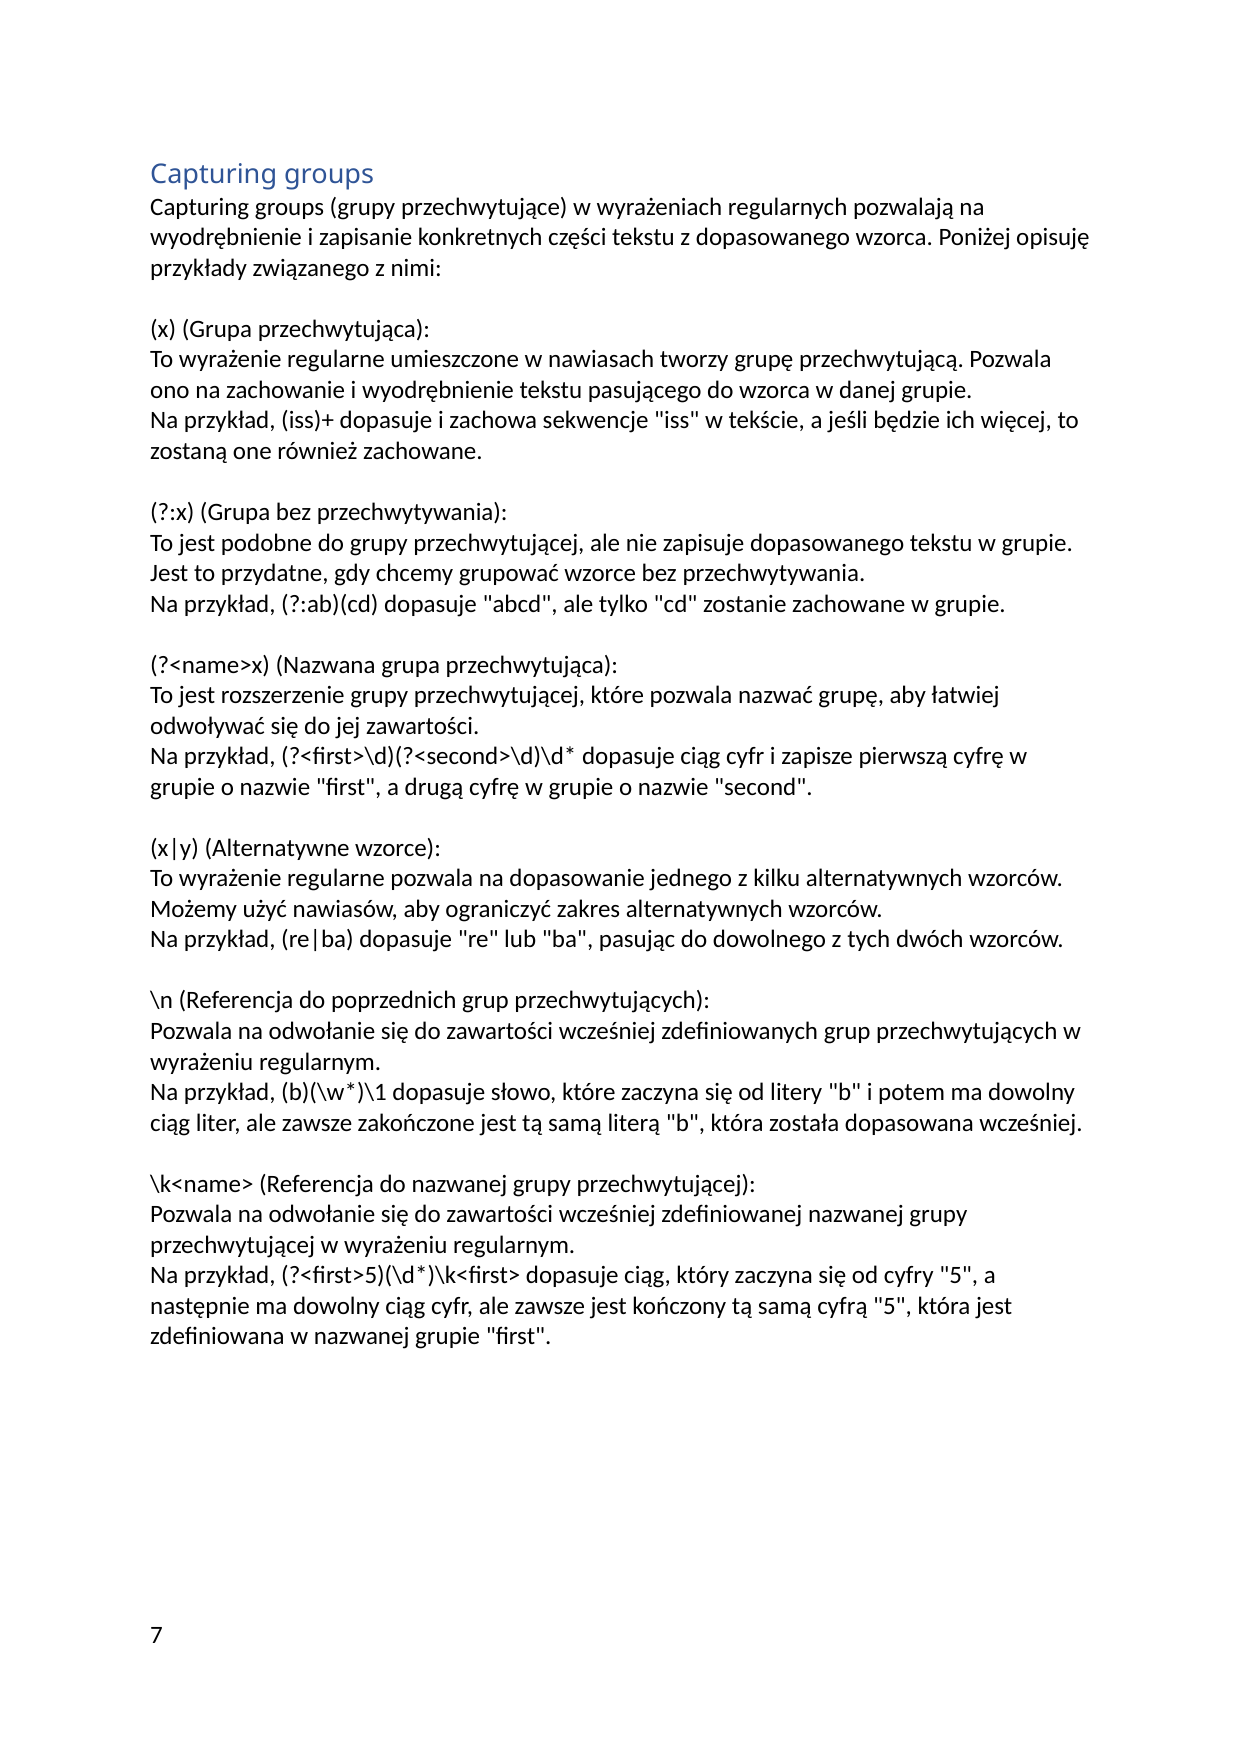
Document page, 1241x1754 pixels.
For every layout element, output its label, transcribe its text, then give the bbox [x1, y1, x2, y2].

text Na przykład, (iss)+ dopasuje i zachowa sekwencje "iss" w tekście, a jeśli będzie ich więcej, to zostaną one również zachowane. [150, 405, 1090, 466]
text (?<name>x) (Nazwana grupa przechwytująca): [150, 649, 1090, 679]
text To wyrażenie regularne umieszczone w nawiasach tworzy grupę przechwytującą. Pozwala ono na zachowanie i wyodrębnienie tekstu pasującego do wzorca w danej grupie. [150, 344, 1090, 405]
text To wyrażenie regularne pozwala na dopasowanie jednego z kilku alternatywnych wzorców. Możemy użyć nawiasów, aby ograniczyć zakres alternatywnych wzorców. [150, 862, 1090, 923]
text To jest rozszerzenie grupy przechwytującej, które pozwala nazwać grupę, aby łatwiej odwoływać się do jej zawartości. [150, 679, 1090, 740]
text Na przykład, (?<first>5)(\d*)\k<first> dopasuje ciąg, który zaczyna się od cyfry "5", a następnie ma dowolny ciąg cyfr, ale zawsze jest kończony tą samą cyfrą "5", która jest zdefiniowana w nazwanej grupie "first". [150, 1259, 1090, 1351]
subtitle Capturing groups [150, 154, 1090, 191]
text Capturing groups (grupy przechwytujące) w wyrażeniach regularnych pozwalają na wyodrębnienie i zapisanie konkretnych części tekstu z dopasowanego wzorca. Poniżej opisuję przykłady związanego z nimi: [150, 191, 1090, 283]
text To jest podobne do grupy przechwytującej, ale nie zapisuje dopasowanego tekstu w grupie. Jest to przydatne, gdy chcemy grupować wzorce bez przechwytywania. [150, 527, 1090, 588]
text \k<name> (Referencja do nazwanej grupy przechwytującej): [150, 1168, 1090, 1198]
text (x|y) (Alternatywne wzorce): [150, 832, 1090, 862]
text Na przykład, (b)(\w*)\1 dopasuje słowo, które zaczyna się od litery "b" i potem ma dowolny ciąg liter, ale zawsze zakończone jest tą samą literą "b", która została dopasowana wcześniej. [150, 1076, 1090, 1137]
text \n (Referencja do poprzednich grup przechwytujących): [150, 984, 1090, 1015]
text (x) (Grupa przechwytująca): [150, 313, 1090, 344]
text Pozwala na odwołanie się do zawartości wcześniej zdefiniowanej nazwanej grupy przechwytującej w wyrażeniu regularnym. [150, 1198, 1090, 1259]
text Pozwala na odwołanie się do zawartości wcześniej zdefiniowanych grup przechwytujących w wyrażeniu regularnym. [150, 1015, 1090, 1076]
text Na przykład, (?<first>\d)(?<second>\d)\d* dopasuje ciąg cyfr i zapisze pierwszą cyfrę w grupie o nazwie "first", a drugą cyfrę w grupie o nazwie "second". [150, 740, 1090, 801]
text Na przykład, (?:ab)(cd) dopasuje "abcd", ale tylko "cd" zostanie zachowane w grupie. [150, 588, 1090, 618]
text (?:x) (Grupa bez przechwytywania): [150, 496, 1090, 527]
text Na przykład, (re|ba) dopasuje "re" lub "ba", pasując do dowolnego z tych dwóch wzorców. [150, 923, 1090, 954]
